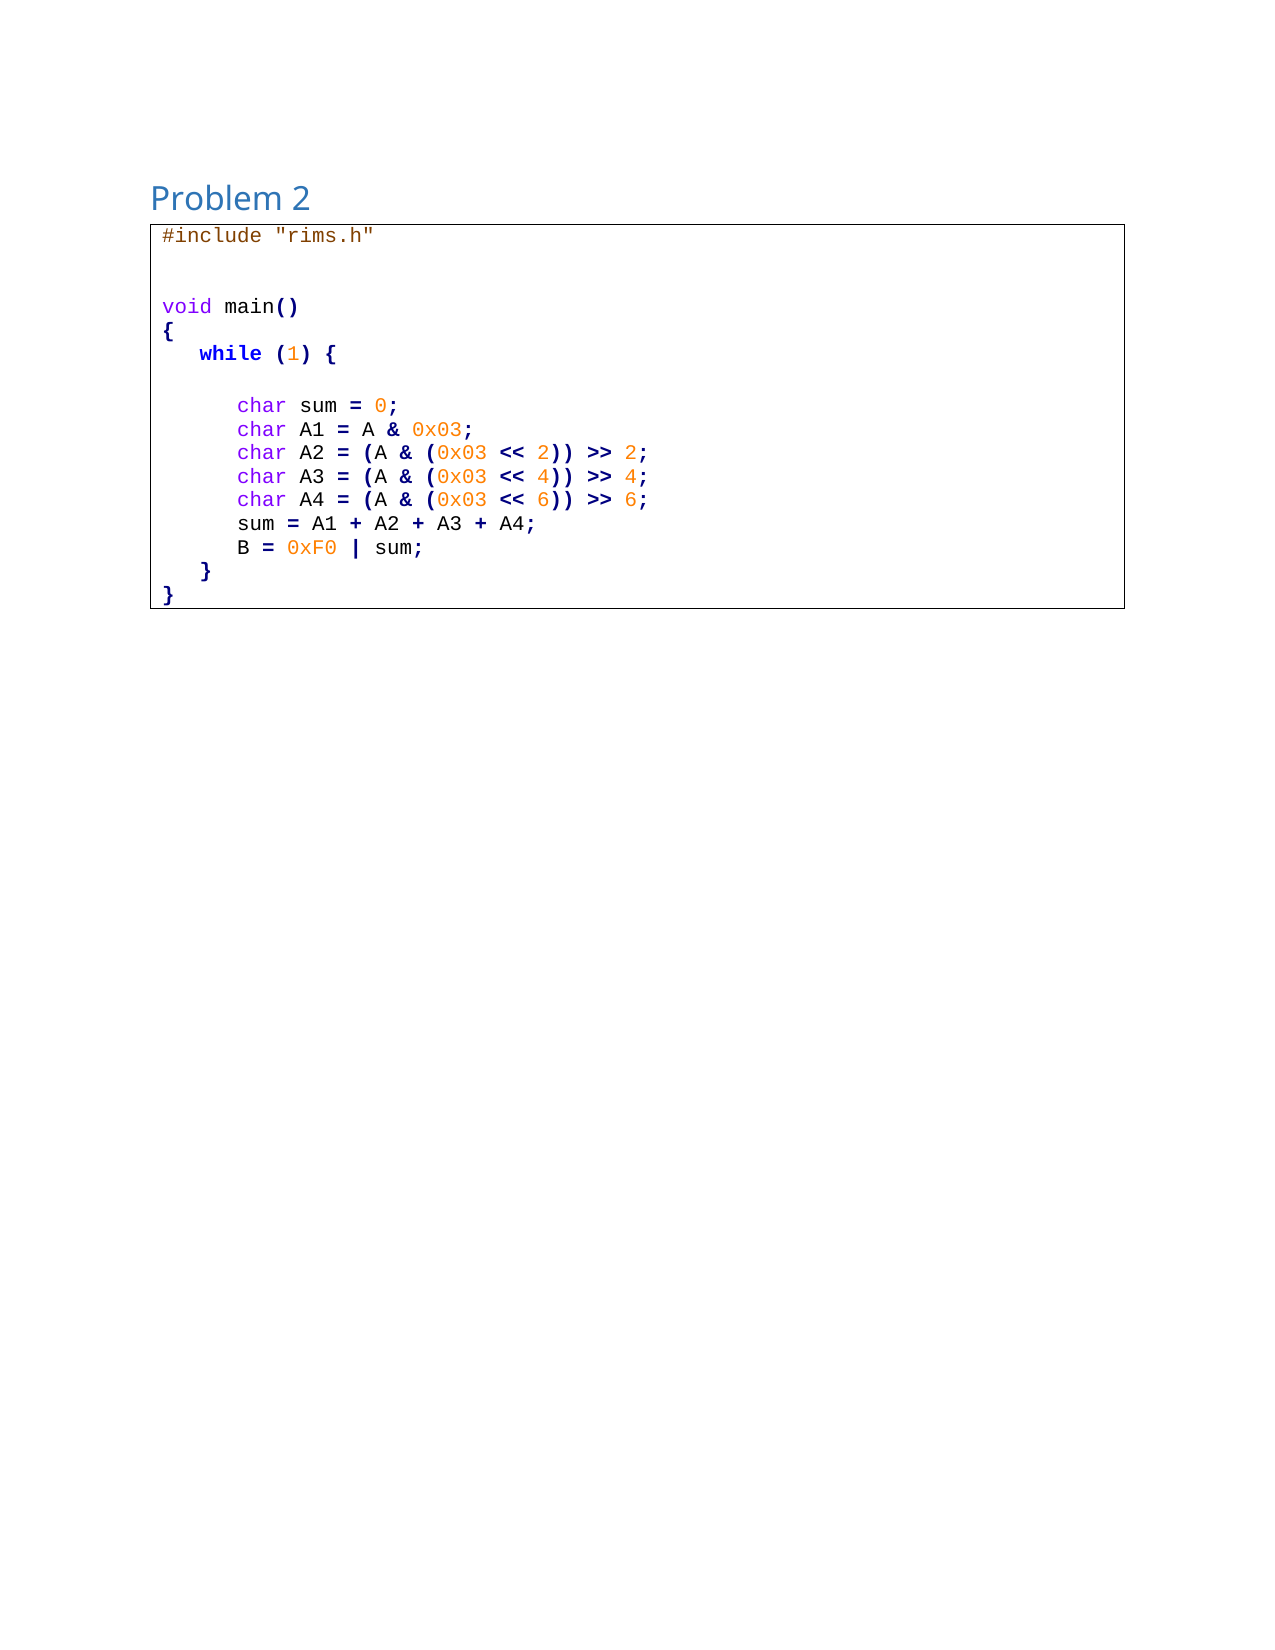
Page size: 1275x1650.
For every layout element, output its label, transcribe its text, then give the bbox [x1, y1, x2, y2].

subtitle Problem 2 [150, 175, 1125, 220]
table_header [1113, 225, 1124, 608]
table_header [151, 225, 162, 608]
